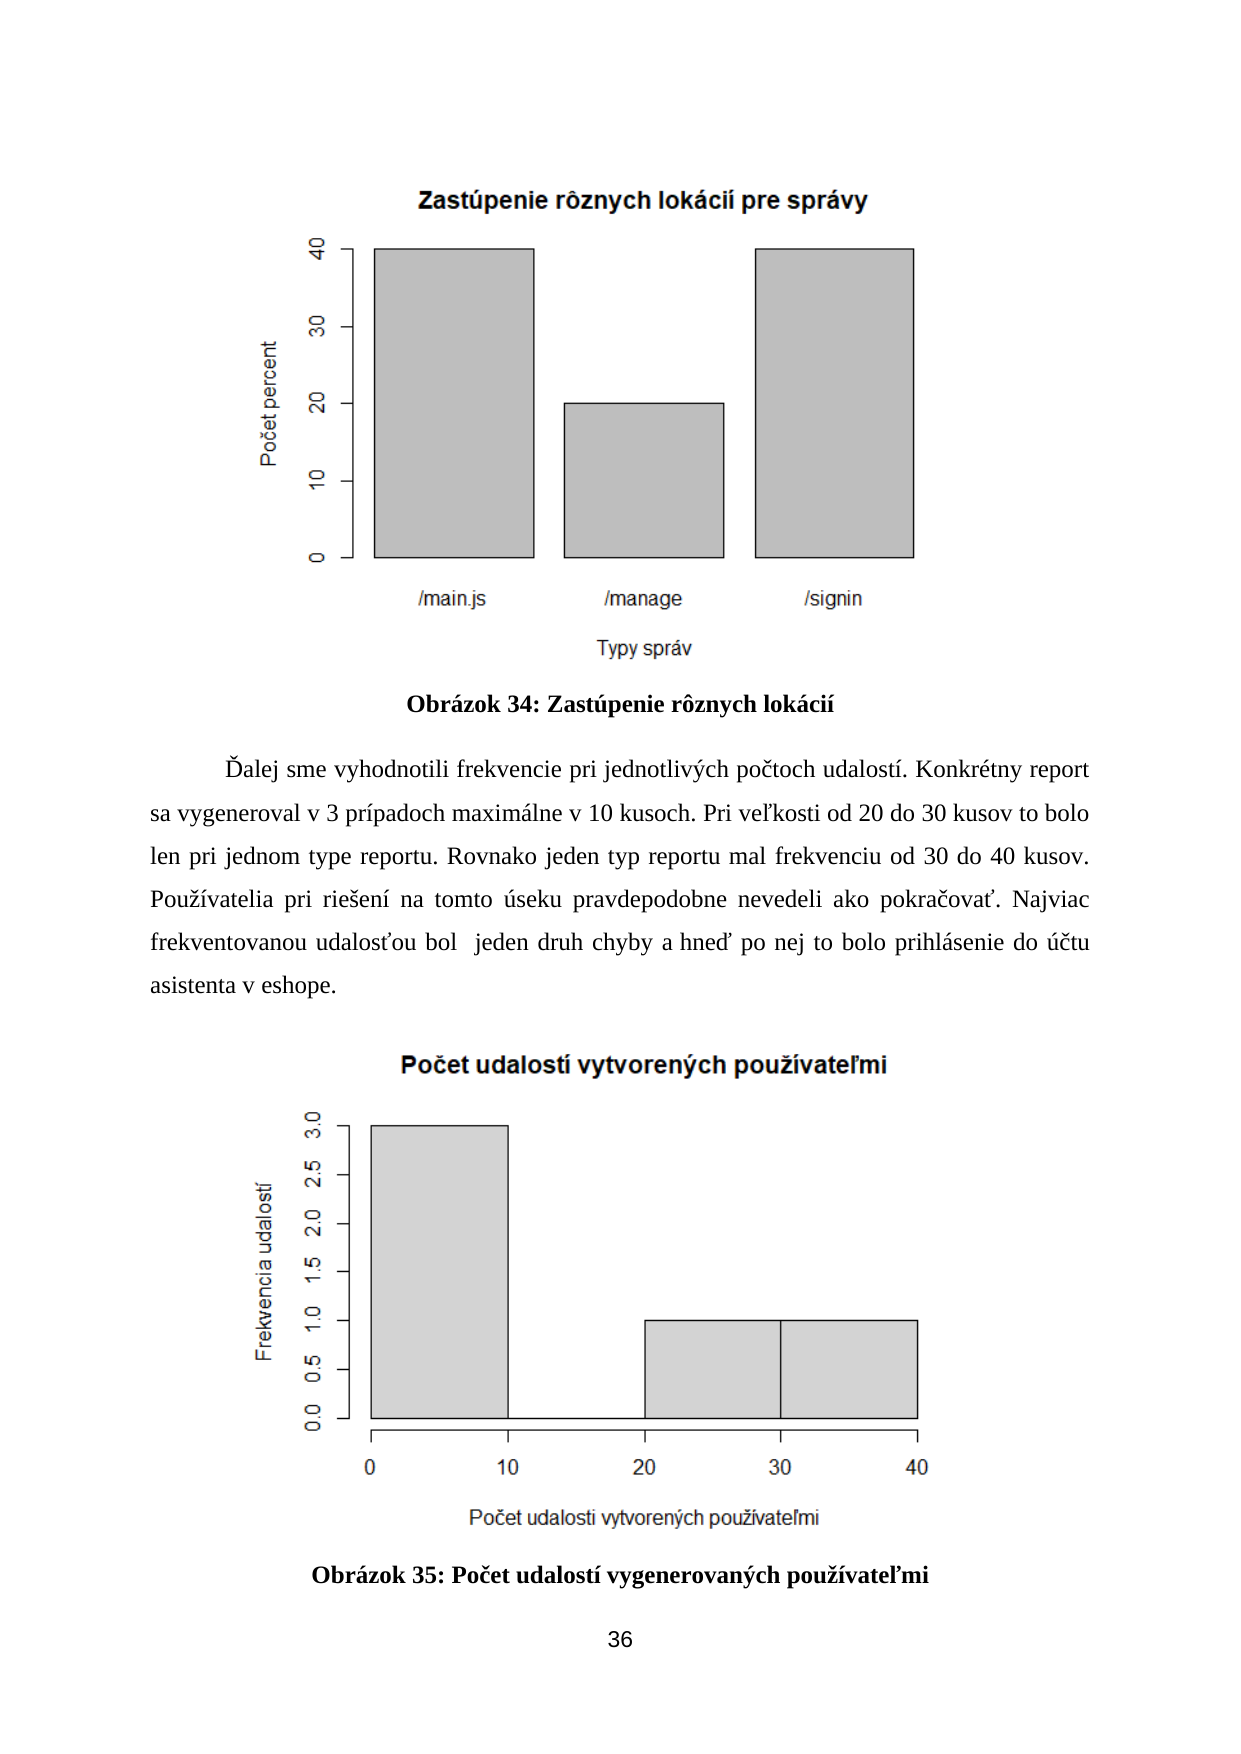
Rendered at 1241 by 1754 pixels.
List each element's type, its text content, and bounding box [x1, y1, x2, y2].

text Ďalej sme vyhodnotili frekvencie pri jednotlivých počtoch udalostí. Konkrétny report sa vygeneroval v 3 prípadoch maximálne v 10 kusoch. Pri veľkosti od 20 do 30 kusov to bolo len pri jednom type reportu. Rovnako jeden typ reportu mal frekvenciu od 30 do 40 kusov. Používatelia pri riešení na tomto úseku pravdepodobne nevedeli ako pokračovať. Najviac frekventovanou udalosťou bol jeden druh chyby a hneď po nej to bolo prihlásenie do účtu asistenta v eshope. [150, 754, 1090, 999]
picture [253, 150, 987, 686]
text Obrázok 35: Počet udalostí vygenerovaných používateľmi [150, 1560, 1090, 1588]
picture [248, 1013, 992, 1556]
text Obrázok 34: Zastúpenie rôznych lokácií [150, 689, 1090, 718]
